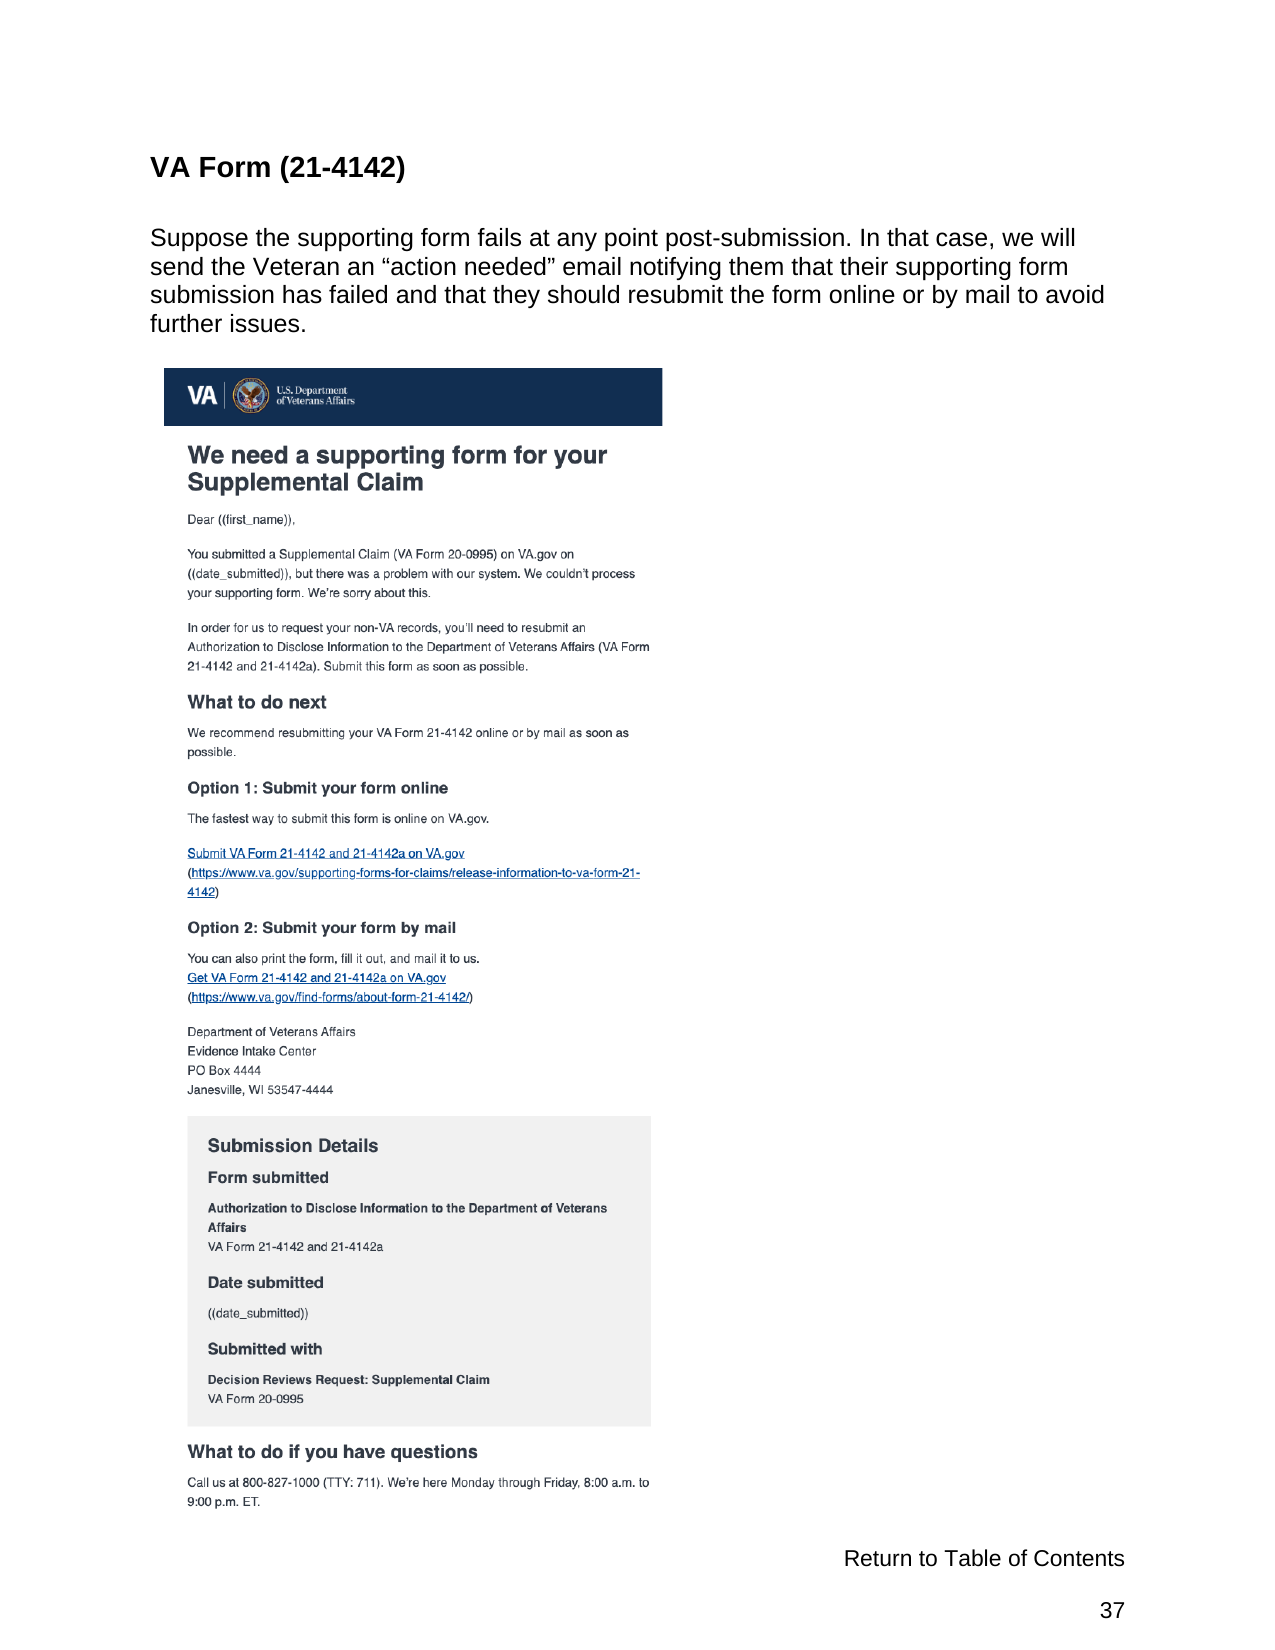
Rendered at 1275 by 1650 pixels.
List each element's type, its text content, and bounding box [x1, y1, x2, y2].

text Suppose the supporting form fails at any point post-submission. In that case, we will send the Veteran an “action needed” email notifying them that their supporting form submission has failed and that they should resubmit the form online or by mail to avoid further issues. [150, 223, 1125, 338]
picture [164, 368, 663, 1521]
subtitle VA Form (21-4142) [150, 150, 1125, 183]
